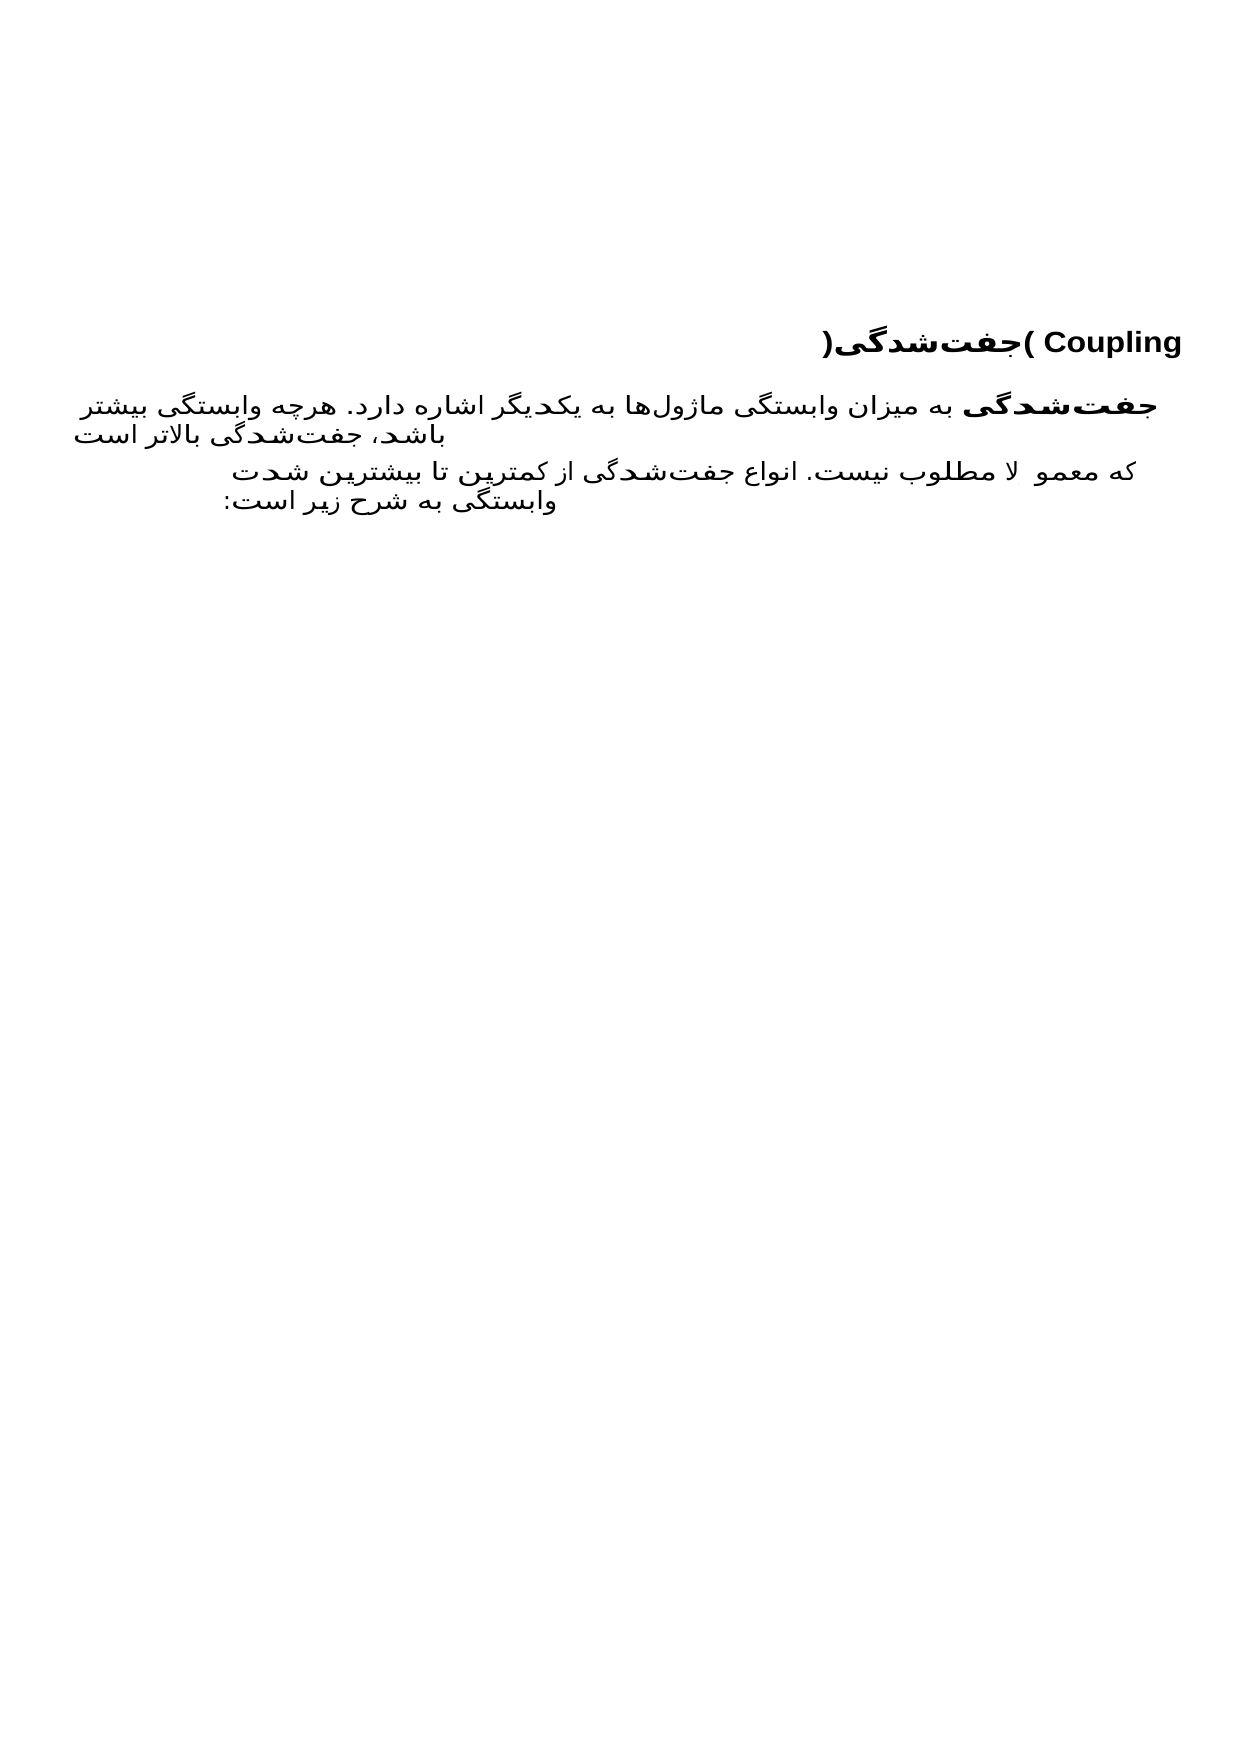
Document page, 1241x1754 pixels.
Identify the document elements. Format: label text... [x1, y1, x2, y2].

subtitle Coupling )ﺟﻔﺖﺷﺪﮔﯽ( [46, 325, 1183, 358]
text ﺟﻔﺖﺷﺪﮔﯽ ﺑﻪ ﻣﯿﺰان واﺑﺴﺘﮕﯽ ﻣﺎژولﻫﺎ ﺑﻪ ﯾﮑﺪﯾﮕﺮ اﺷﺎره دارد. ﻫﺮﭼﻪ واﺑﺴﺘﮕﯽ ﺑﯿﺸﺘﺮ ﺑﺎﺷﺪ، ﺟﻔﺖﺷﺪﮔﯽ ﺑﺎﻻﺗﺮ اﺳﺖ [73, 391, 1194, 450]
text ﮐﻪ ﻣﻌﻤﻮ ﻻ ﻣﻄﻠﻮب ﻧﯿﺴﺖ. اﻧﻮاع ﺟﻔﺖﺷﺪﮔﯽ از ﮐﻤﺘﺮﯾﻦ ﺗﺎ ﺑﯿﺸﺘﺮﯾﻦ ﺷﺪت واﺑﺴﺘﮕﯽ ﺑﻪ ﺷﺮح زﯾﺮ اﺳﺖ: [223, 457, 1194, 516]
